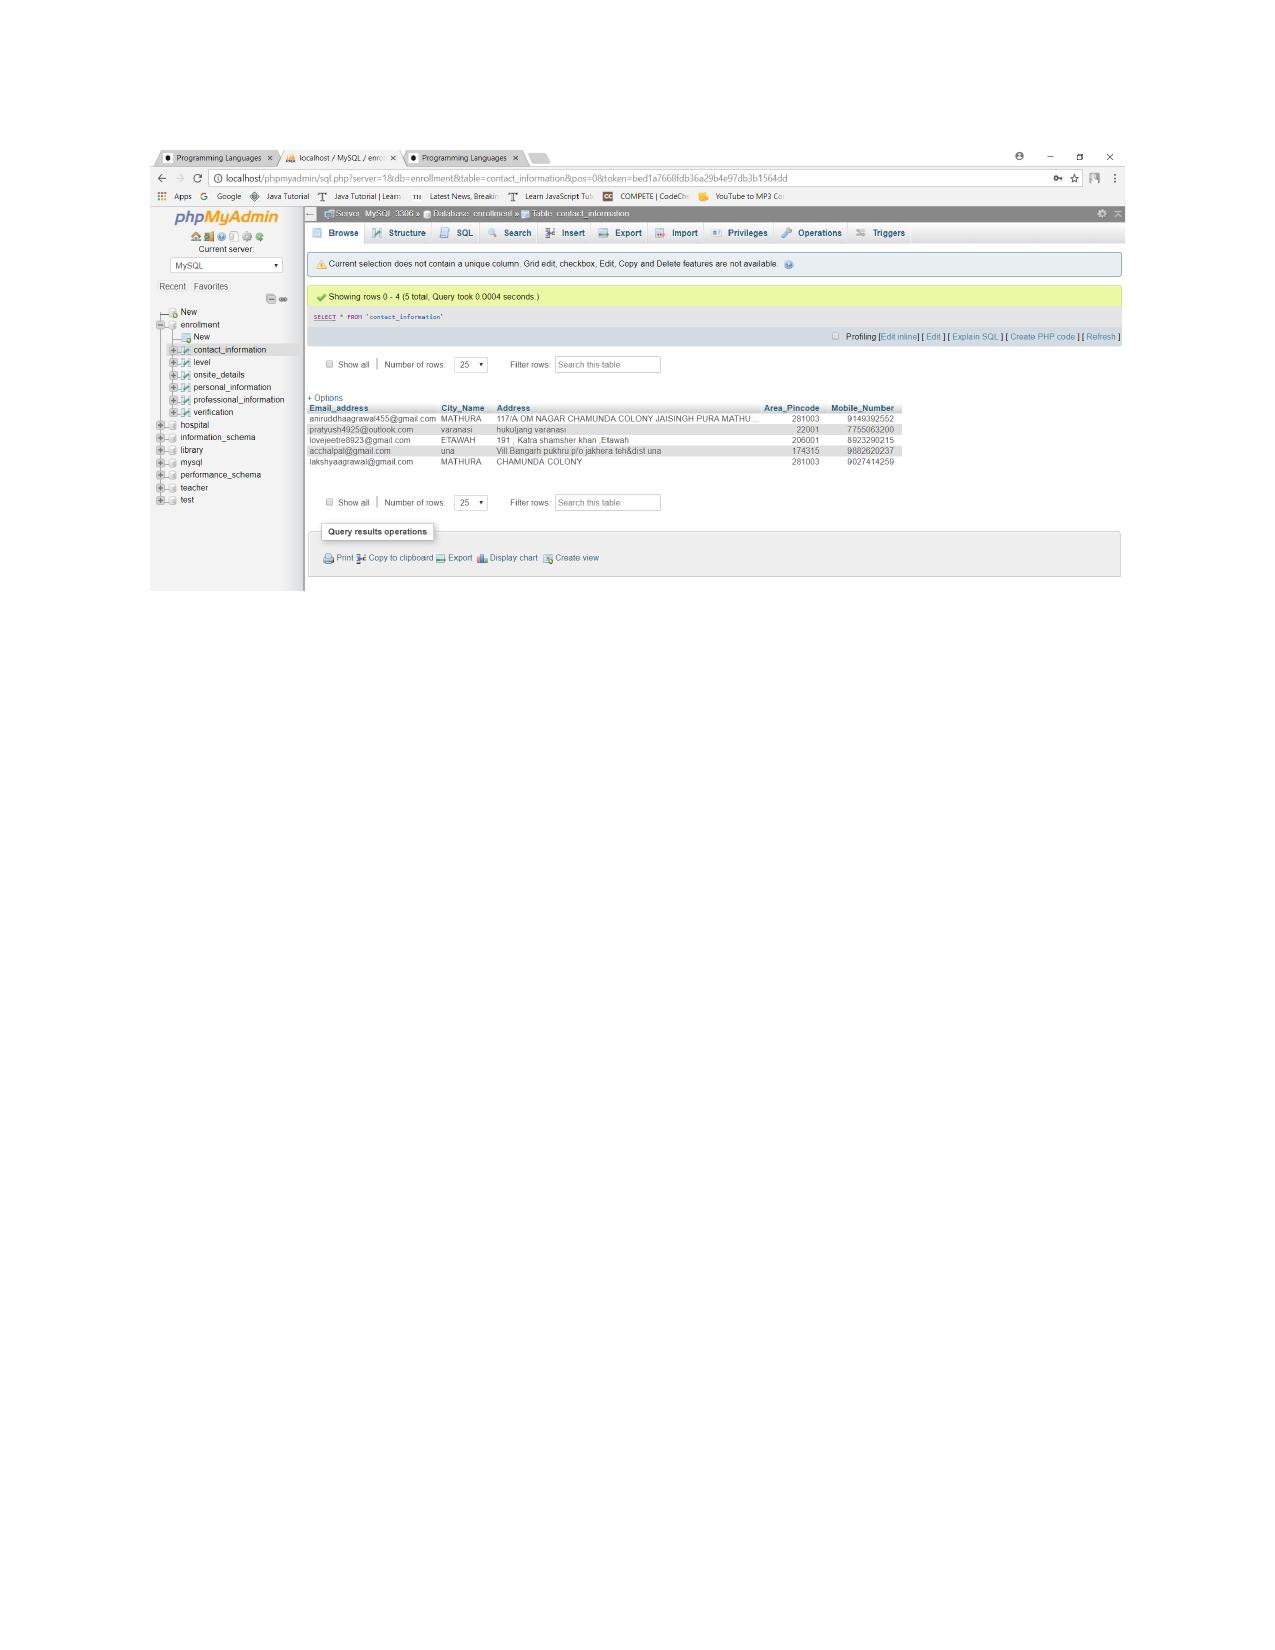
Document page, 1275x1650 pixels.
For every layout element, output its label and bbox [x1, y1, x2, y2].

picture [150, 150, 1125, 591]
